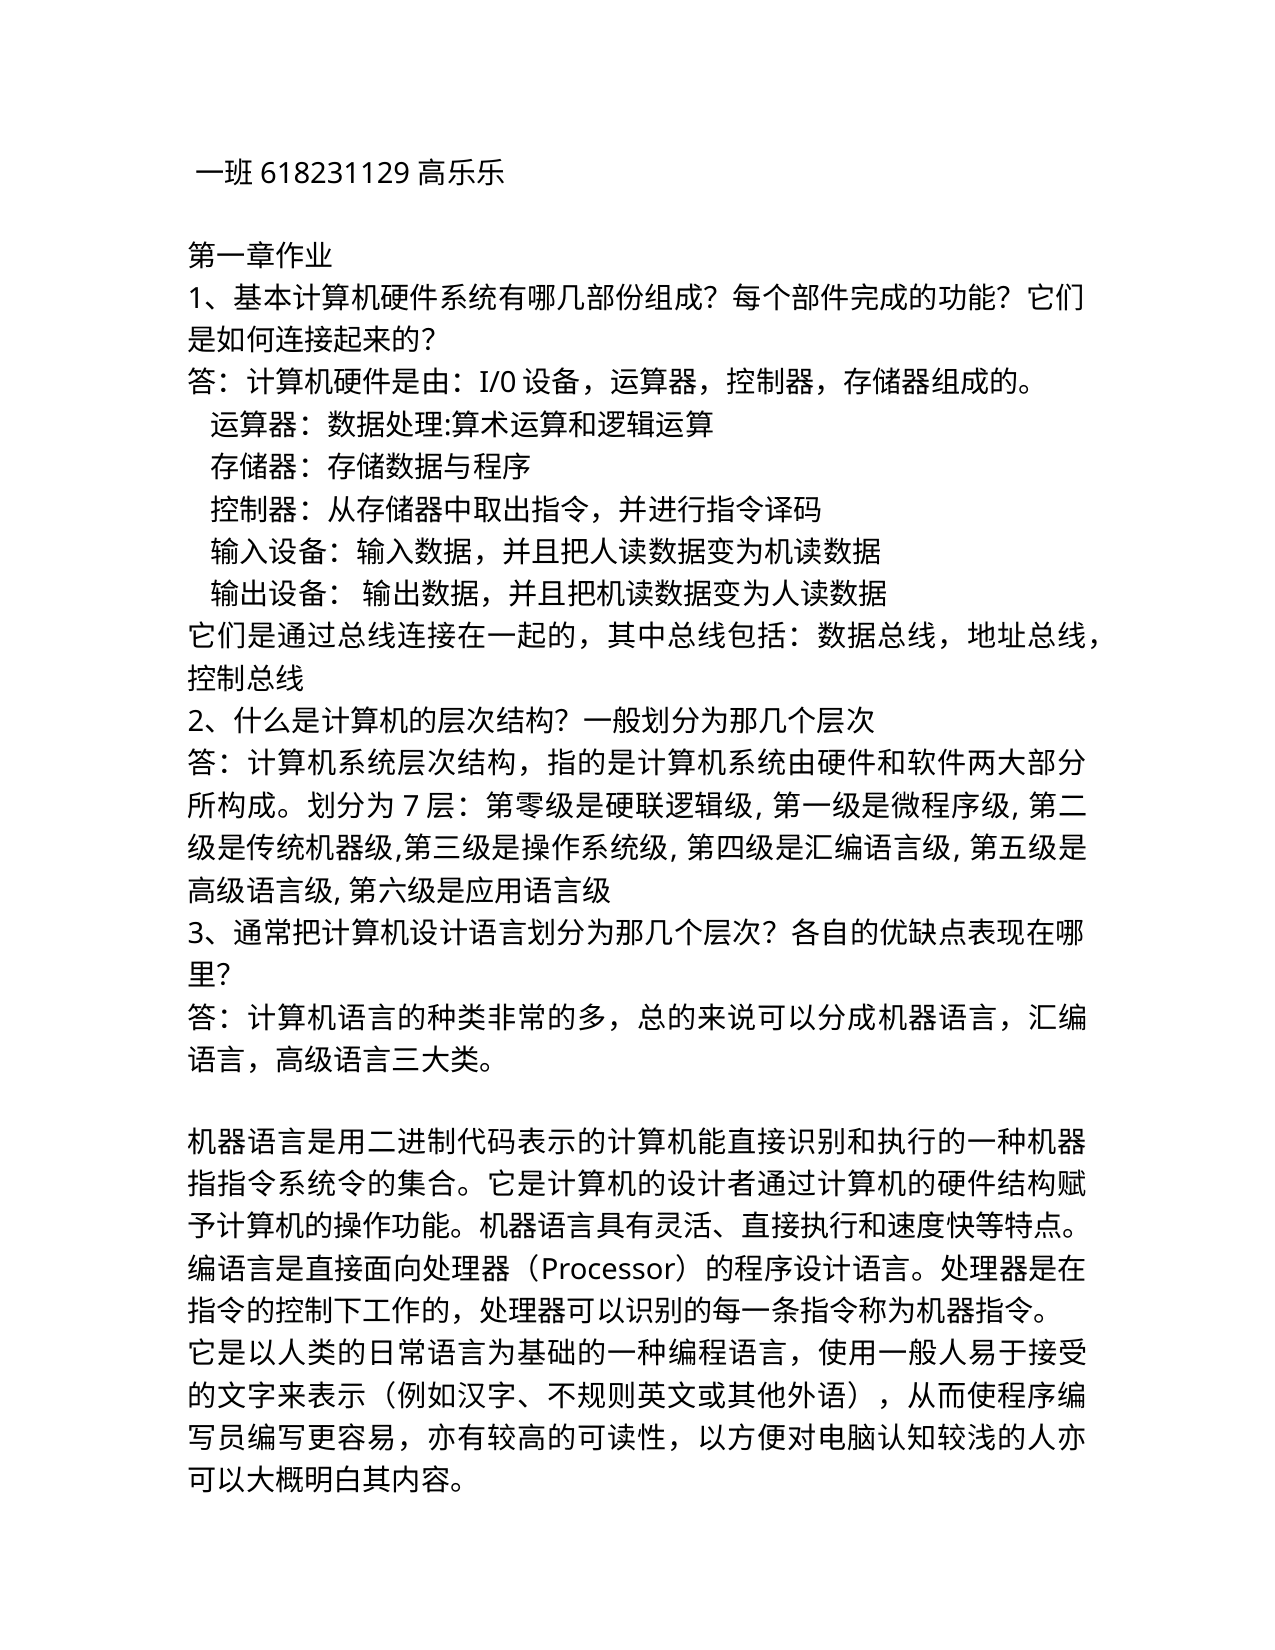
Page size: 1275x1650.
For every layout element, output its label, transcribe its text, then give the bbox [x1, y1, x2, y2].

text 1、基本计算机硬件系统有哪几部份组成？每个部件完成的功能？它们是如何连接起来的？ [187, 274, 1087, 359]
text 答：计算机系统层次结构，指的是计算机系统由硬件和软件两大部分所构成。划分为7层：第零级是硬联逻辑级, 第一级是微程序级, 第二级是传统机器级,第三级是操作系统级, 第四级是汇编语言级, 第五级是高级语言级, 第六级是应用语言级 [187, 740, 1087, 909]
text 控制器：从存储器中取出指令，并进行指令译码 [187, 486, 1087, 528]
text 存储器：存储数据与程序 [187, 444, 1087, 486]
text 运算器：数据处理:算术运算和逻辑运算 [187, 401, 1087, 444]
text 输入设备：输入数据，并且把人读数据变为机读数据 [187, 528, 1087, 571]
text 它们是通过总线连接在一起的，其中总线包括：数据总线，地址总线，控制总线 [187, 613, 1087, 698]
text 答：计算机语言的种类非常的多，总的来说可以分成机器语言，汇编语言，高级语言三大类。 机器语言是用二进制代码表示的计算机能直接识别和执行的一种机器指指令系统令的集合。它是计算机的设计者通过计算机的硬件结构赋予计算机的操作功能。机器语言具有灵活、直接执行和速度快等特点。 编语言是直接面向处理器（Processor）的程序设计语言。处理器是在指令的控制下工作的，处理器可以识别的每一条指令称为机器指令。 它是以人类的日常语言为基础的一种编程语言，使用一般人易于接受的文字来表示（例如汉字、不规则英文或其他外语），从而使程序编写员编写更容易，亦有较高的可读性，以方便对电脑认知较浅的人亦可以大概明白其内容。 [187, 994, 1087, 1499]
text 答：计算机硬件是由：I/0设备，运算器，控制器，存储器组成的。 [187, 359, 1087, 401]
text 2、什么是计算机的层次结构？一般划分为那几个层次 [187, 698, 1087, 740]
text 3、通常把计算机设计语言划分为那几个层次？各自的优缺点表现在哪里？ [187, 909, 1087, 994]
text 一班 618231129 高乐乐 [187, 150, 1087, 192]
text 第一章作业 [187, 232, 1087, 274]
text 输出设备： 输出数据，并且把机读数据变为人读数据 [187, 571, 1087, 613]
